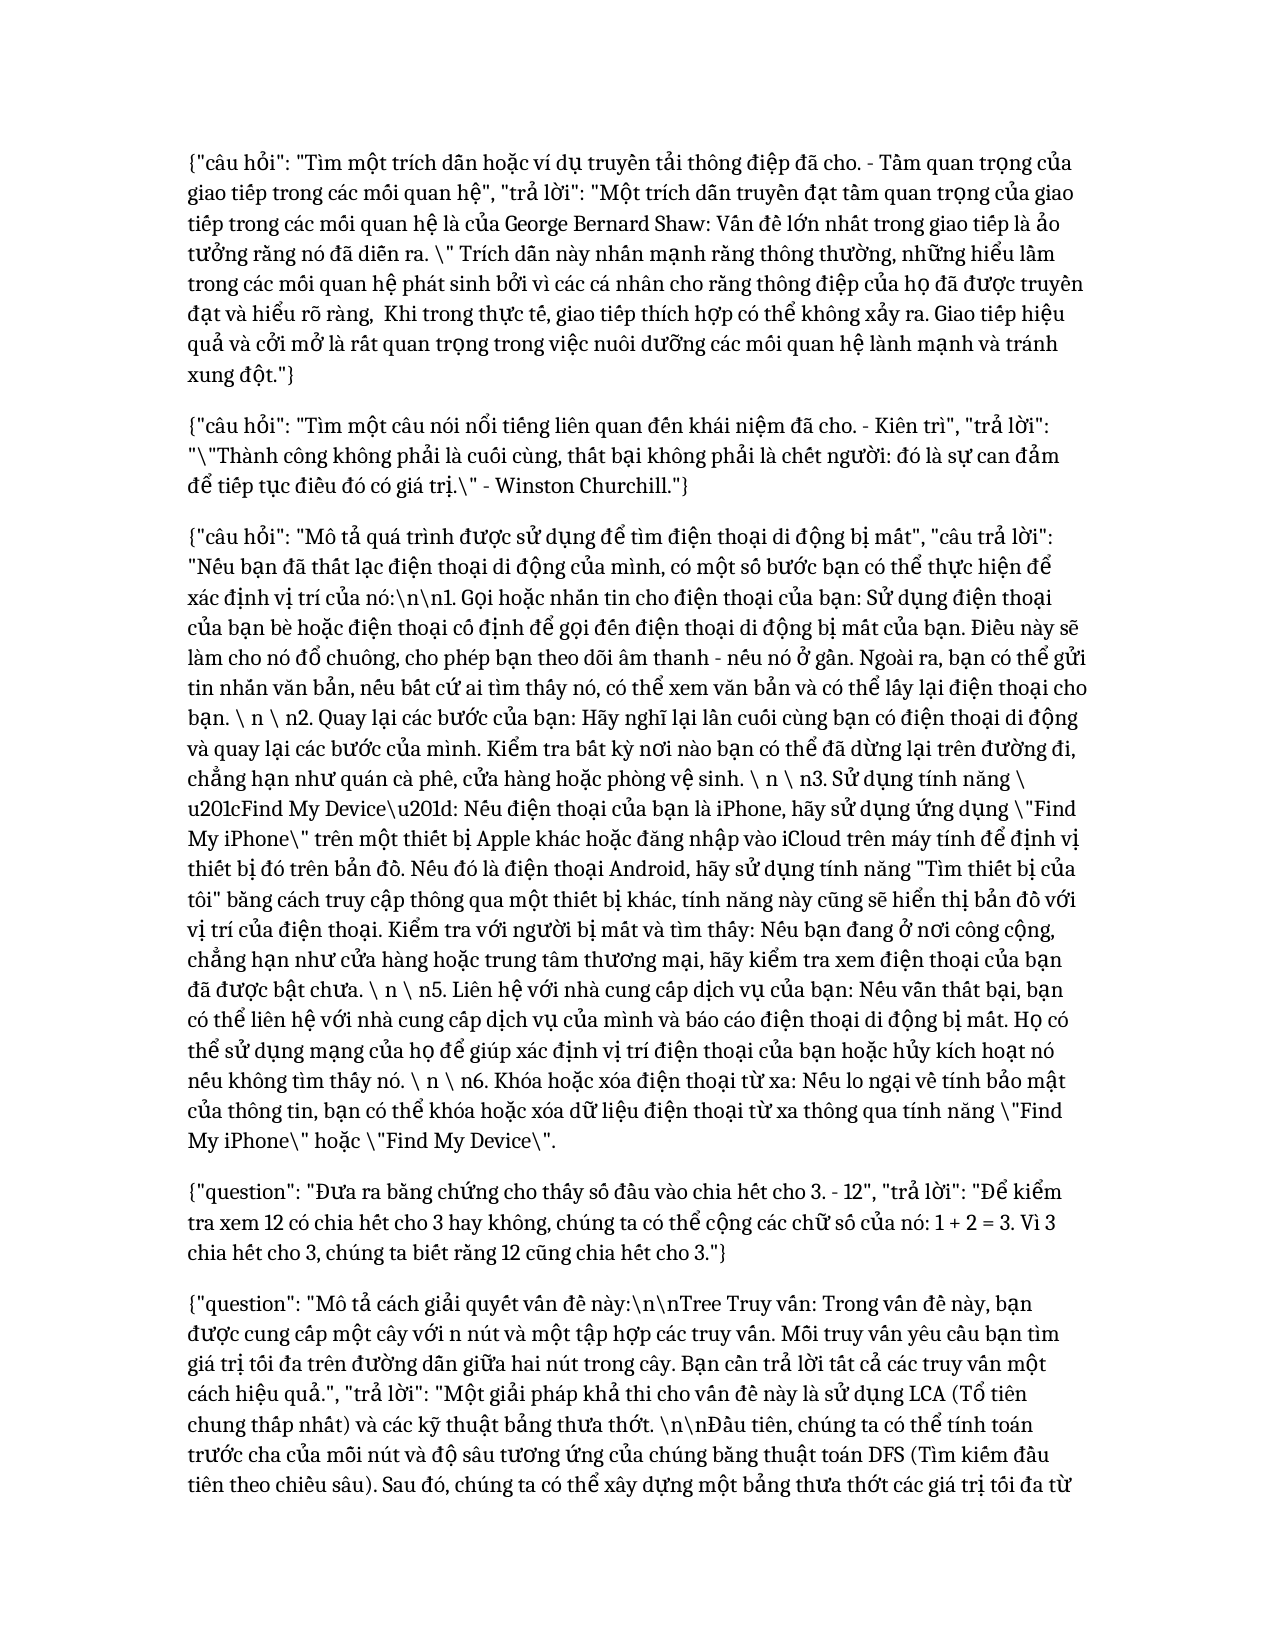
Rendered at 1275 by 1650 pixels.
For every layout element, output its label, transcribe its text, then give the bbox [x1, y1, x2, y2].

text {"câu hỏi": "Tìm một câu nói nổi tiếng liên quan đến khái niệm đã cho. - Kiên trì", "trả lời": "\"Thành công không phải là cuối cùng, thất bại không phải là chết người: đó là sự can đảm để tiếp tục điều đó có giá trị.\" - Winston Churchill."} [187, 412, 1087, 499]
text {"câu hỏi": "Tìm một trích dẫn hoặc ví dụ truyền tải thông điệp đã cho. - Tầm quan trọng của giao tiếp trong các mối quan hệ", "trả lời": "Một trích dẫn truyền đạt tầm quan trọng của giao tiếp trong các mối quan hệ là của George Bernard Shaw: Vấn đề lớn nhất trong giao tiếp là ảo tưởng rằng nó đã diễn ra. \" Trích dẫn này nhấn mạnh rằng thông thường, những hiểu lầm trong các mối quan hệ phát sinh bởi vì các cá nhân cho rằng thông điệp của họ đã được truyền đạt và hiểu rõ ràng, Khi trong thực tế, giao tiếp thích hợp có thể không xảy ra. Giao tiếp hiệu quả và cởi mở là rất quan trọng trong việc nuôi dưỡng các mối quan hệ lành mạnh và tránh xung đột."} [187, 150, 1087, 388]
text {"question": "Đưa ra bằng chứng cho thấy số đầu vào chia hết cho 3. - 12", "trả lời": "Để kiểm tra xem 12 có chia hết cho 3 hay không, chúng ta có thể cộng các chữ số của nó: 1 + 2 = 3. Vì 3 chia hết cho 3, chúng ta biết rằng 12 cũng chia hết cho 3."} [187, 1179, 1087, 1266]
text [187, 1291, 1087, 1498]
text {"câu hỏi": "Mô tả quá trình được sử dụng để tìm điện thoại di động bị mất", "câu trả lời": "Nếu bạn đã thất lạc điện thoại di động của mình, có một số bước bạn có thể thực hiện để xác định vị trí của nó:\n\n1. Gọi hoặc nhắn tin cho điện thoại của bạn: Sử dụng điện thoại của bạn bè hoặc điện thoại cố định để gọi đến điện thoại di động bị mất của bạn. Điều này sẽ làm cho nó đổ chuông, cho phép bạn theo dõi âm thanh - nếu nó ở gần. Ngoài ra, bạn có thể gửi tin nhắn văn bản, nếu bất cứ ai tìm thấy nó, có thể xem văn bản và có thể lấy lại điện thoại cho bạn. \ n \ n2. Quay lại các bước của bạn: Hãy nghĩ lại lần cuối cùng bạn có điện thoại di động và quay lại các bước của mình. Kiểm tra bất kỳ nơi nào bạn có thể đã dừng lại trên đường đi, chẳng hạn như quán cà phê, cửa hàng hoặc phòng vệ sinh. \ n \ n3. Sử dụng tính năng \u201cFind My Device\u201d: Nếu điện thoại của bạn là iPhone, hãy sử dụng ứng dụng \"Find My iPhone\" trên một thiết bị Apple khác hoặc đăng nhập vào iCloud trên máy tính để định vị thiết bị đó trên bản đồ. Nếu đó là điện thoại Android, hãy sử dụng tính năng "Tìm thiết bị của tôi" bằng cách truy cập thông qua một thiết bị khác, tính năng này cũng sẽ hiển thị bản đồ với vị trí của điện thoại. Kiểm tra với người bị mất và tìm thấy: Nếu bạn đang ở nơi công cộng, chẳng hạn như cửa hàng hoặc trung tâm thương mại, hãy kiểm tra xem điện thoại của bạn đã được bật chưa. \ n \ n5. Liên hệ với nhà cung cấp dịch vụ của bạn: Nếu vẫn thất bại, bạn có thể liên hệ với nhà cung cấp dịch vụ của mình và báo cáo điện thoại di động bị mất. Họ có thể sử dụng mạng của họ để giúp xác định vị trí điện thoại của bạn hoặc hủy kích hoạt nó nếu không tìm thấy nó. \ n \ n6. Khóa hoặc xóa điện thoại từ xa: Nếu lo ngại về tính bảo mật của thông tin, bạn có thể khóa hoặc xóa dữ liệu điện thoại từ xa thông qua tính năng \"Find My iPhone\" hoặc \"Find My Device\". [187, 524, 1087, 1154]
